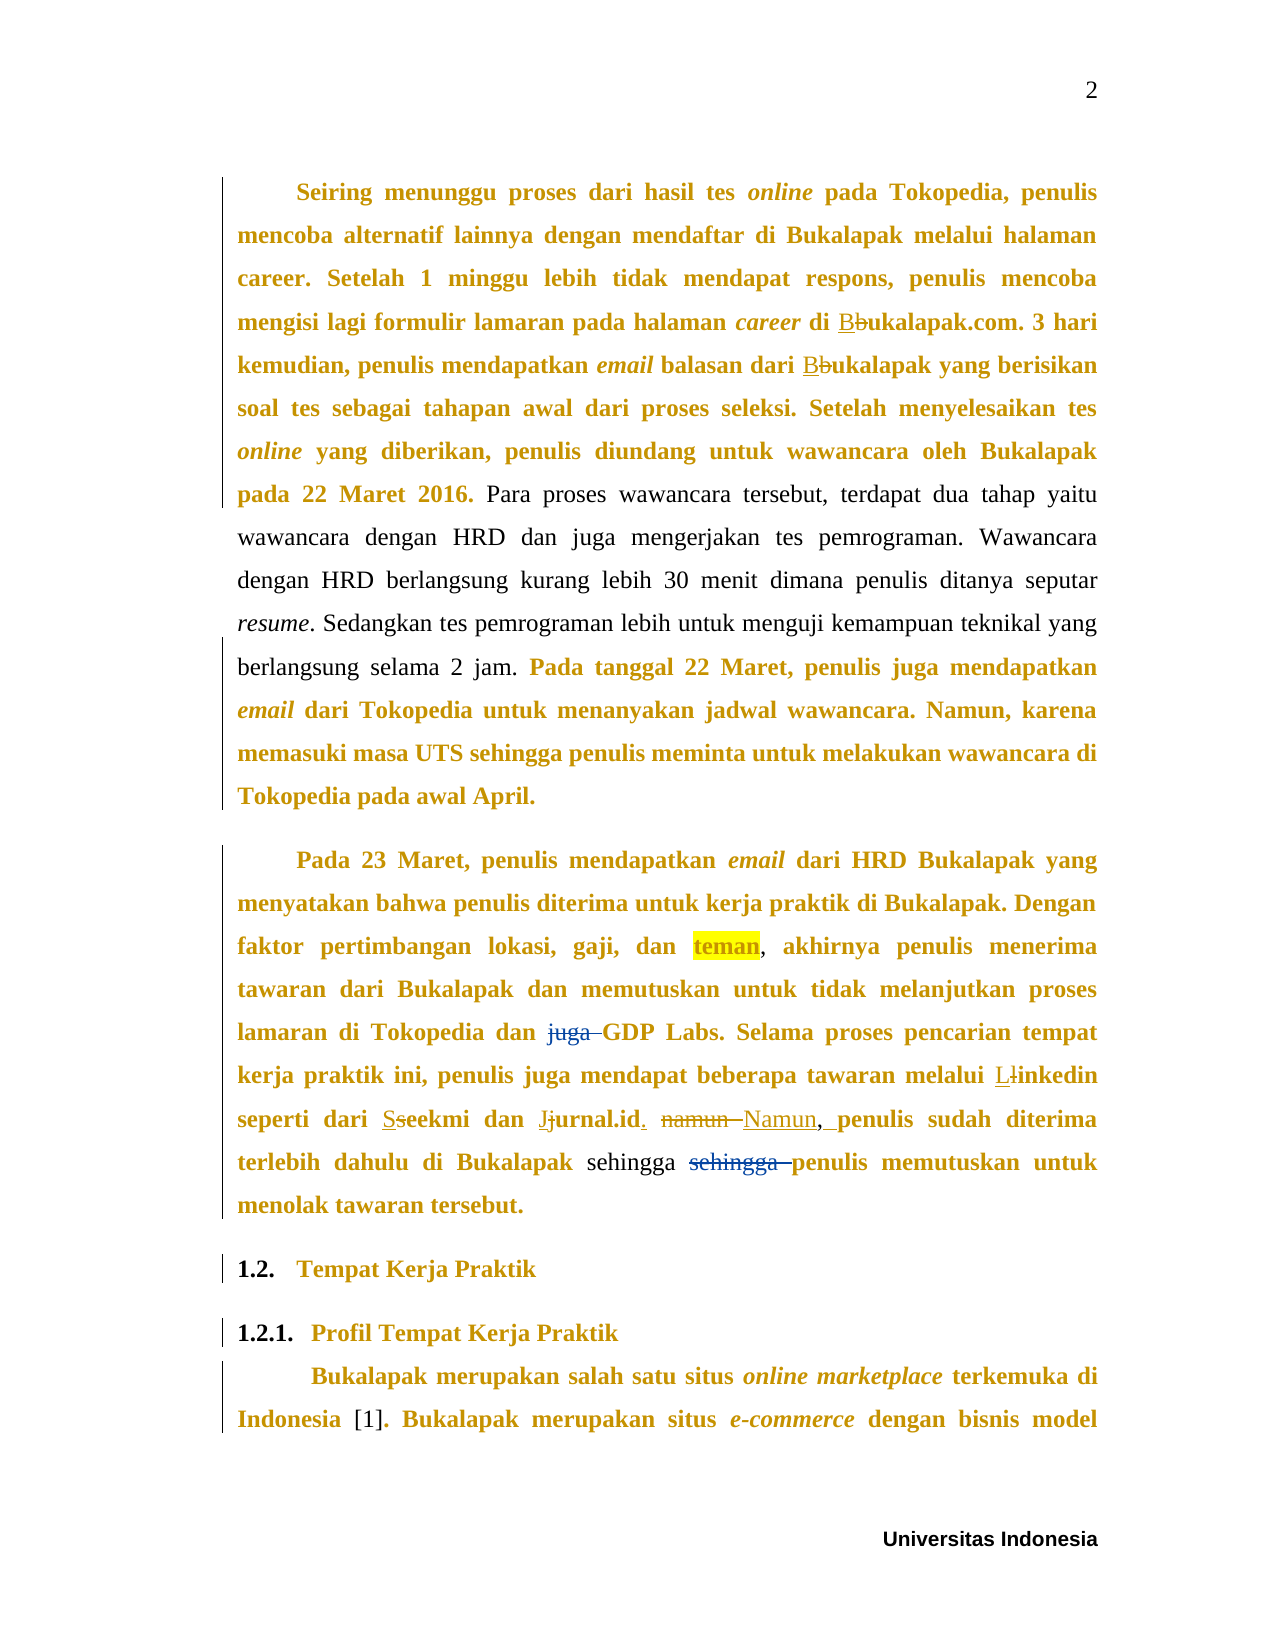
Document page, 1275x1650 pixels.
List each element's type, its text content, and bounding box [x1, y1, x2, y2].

subtitle Tempat Kerja Praktik [237, 1254, 1098, 1283]
text Seiring menunggu proses dari hasil tes online pada Tokopedia, penulis mencoba alternatif lainnya dengan mendaftar di Bukalapak melalui halaman career. Setelah 1 minggu lebih tidak mendapat respons, penulis mencoba mengisi lagi formulir lamaran pada halaman career di ukalapak.com. 3 hari kemudian, penulis mendapatkan email balasan dari ukalapak yang berisikan soal tes sebagai tahapan awal dari proses seleksi. Setelah menyelesaikan tes online yang diberikan, penulis diundang untuk wawancara oleh Bukalapak pada 22 Maret 2016. Para proses wawancara tersebut, terdapat dua tahap yaitu wawancara dengan HRD dan juga mengerjakan tes pemrograman. Wawancara dengan HRD berlangsung kurang lebih 30 menit dimana penulis ditanya seputar resume. Sedangkan tes pemrograman lebih untuk menguji kemampuan teknikal yang berlangsung selama 2 jam. Pada tanggal 22 Maret, penulis juga mendapatkan email dari Tokopedia untuk menanyakan jadwal wawancara. Namun, karena memasuki masa UTS sehingga penulis meminta untuk melakukan wawancara di Tokopedia pada awal April. [237, 177, 1098, 810]
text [237, 1361, 1098, 1433]
text Pada 23 Maret, penulis mendapatkan email dari HRD Bukalapak yang menyatakan bahwa penulis diterima untuk kerja praktik di Bukalapak. Dengan faktor pertimbangan lokasi, gaji, dan teman, akhirnya penulis menerima tawaran dari Bukalapak dan memutuskan untuk tidak melanjutkan proses lamaran di Tokopedia dan GDP Labs. Selama proses pencarian tempat kerja praktik ini, penulis juga mendapat beberapa tawaran melalui inkedin seperti dari eekmi dan urnal.id ,penulis sudah diterima terlebih dahulu di Bukalapak sehingga penulis memutuskan untuk menolak tawaran tersebut. [237, 845, 1098, 1219]
subtitle Profil Tempat Kerja Praktik [237, 1318, 1098, 1347]
